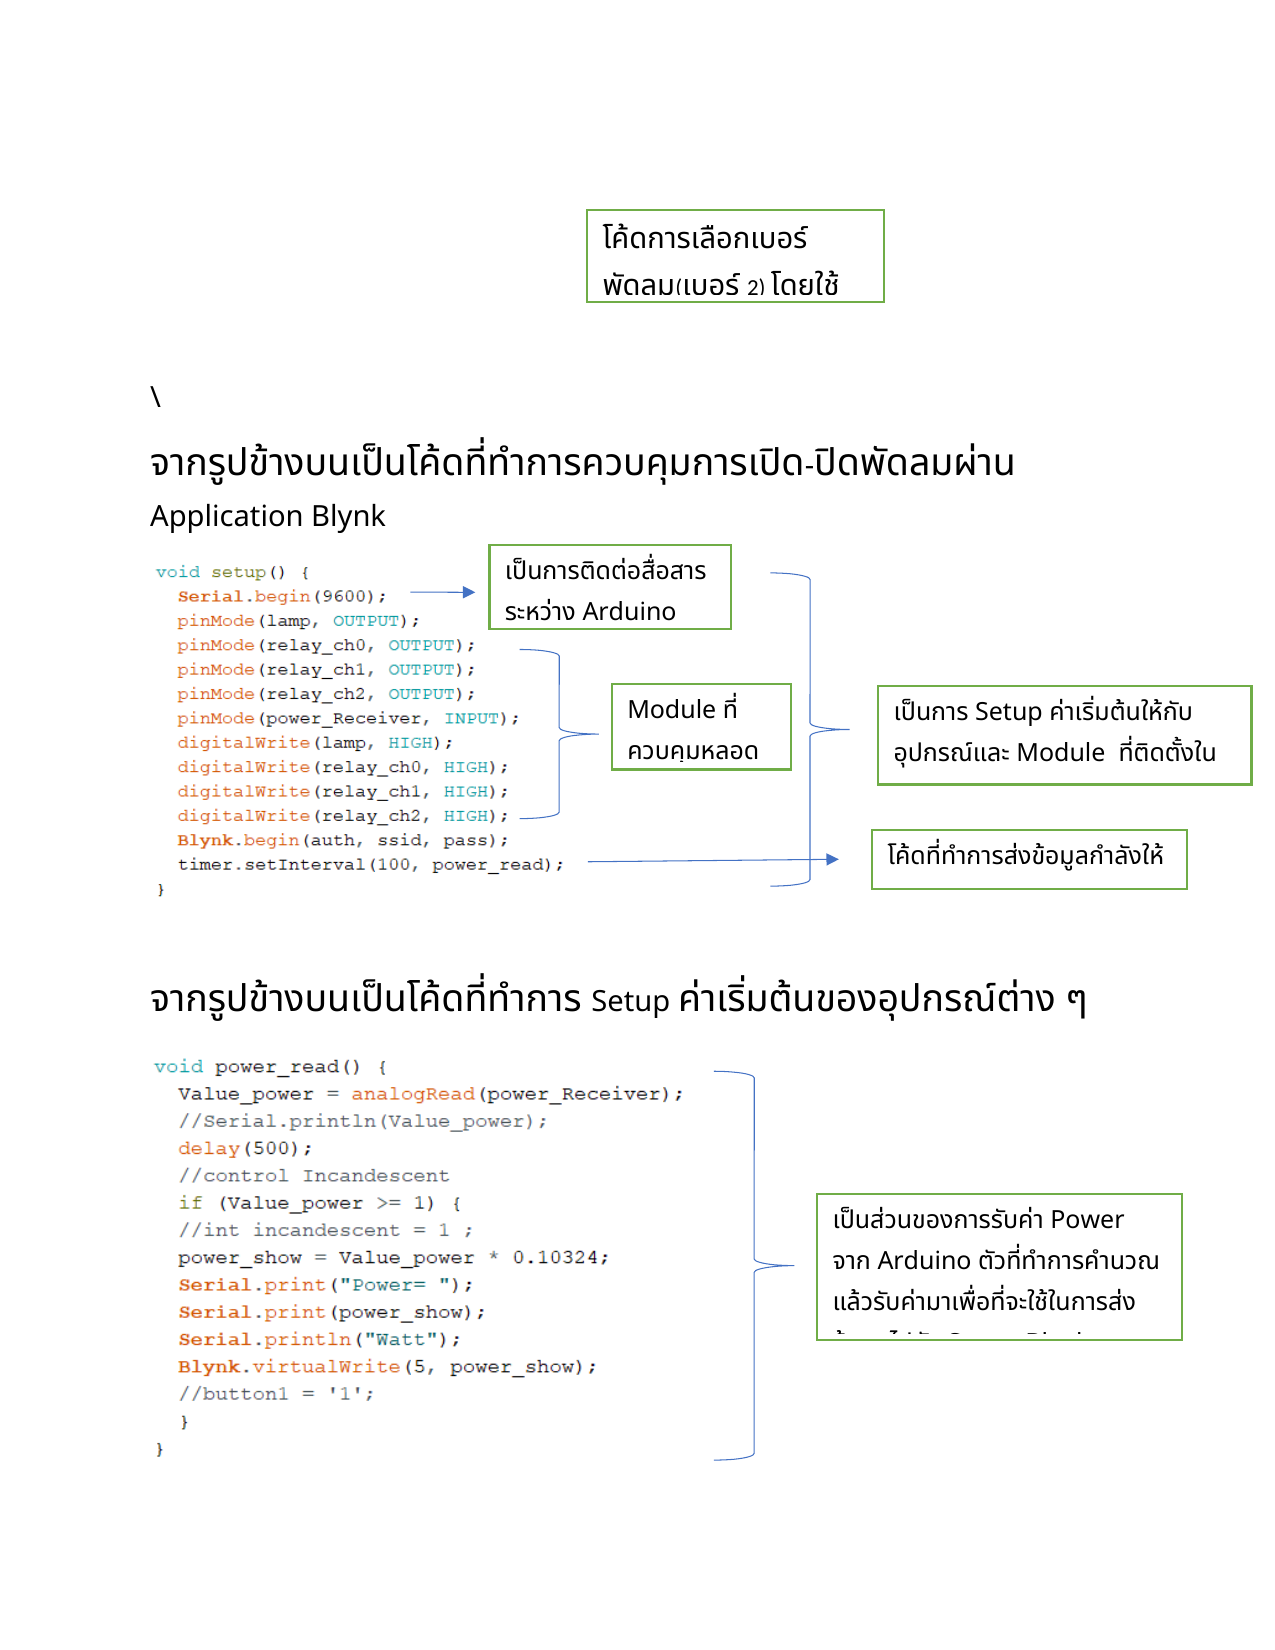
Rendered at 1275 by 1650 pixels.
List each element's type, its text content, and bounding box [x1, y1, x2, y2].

text \ [150, 376, 1125, 416]
text จากรูปข้างบนเป็นโค้ดที่ทำการ Setup ค่าเริ่มต้นของอุปกรณ์ต่าง ๆ [150, 971, 1125, 1028]
text จากรูปข้างบนเป็นโค้ดที่ทำการควบคุมการเปิด-ปิดพัดลมผ่าน Application Blynk [150, 436, 1125, 535]
